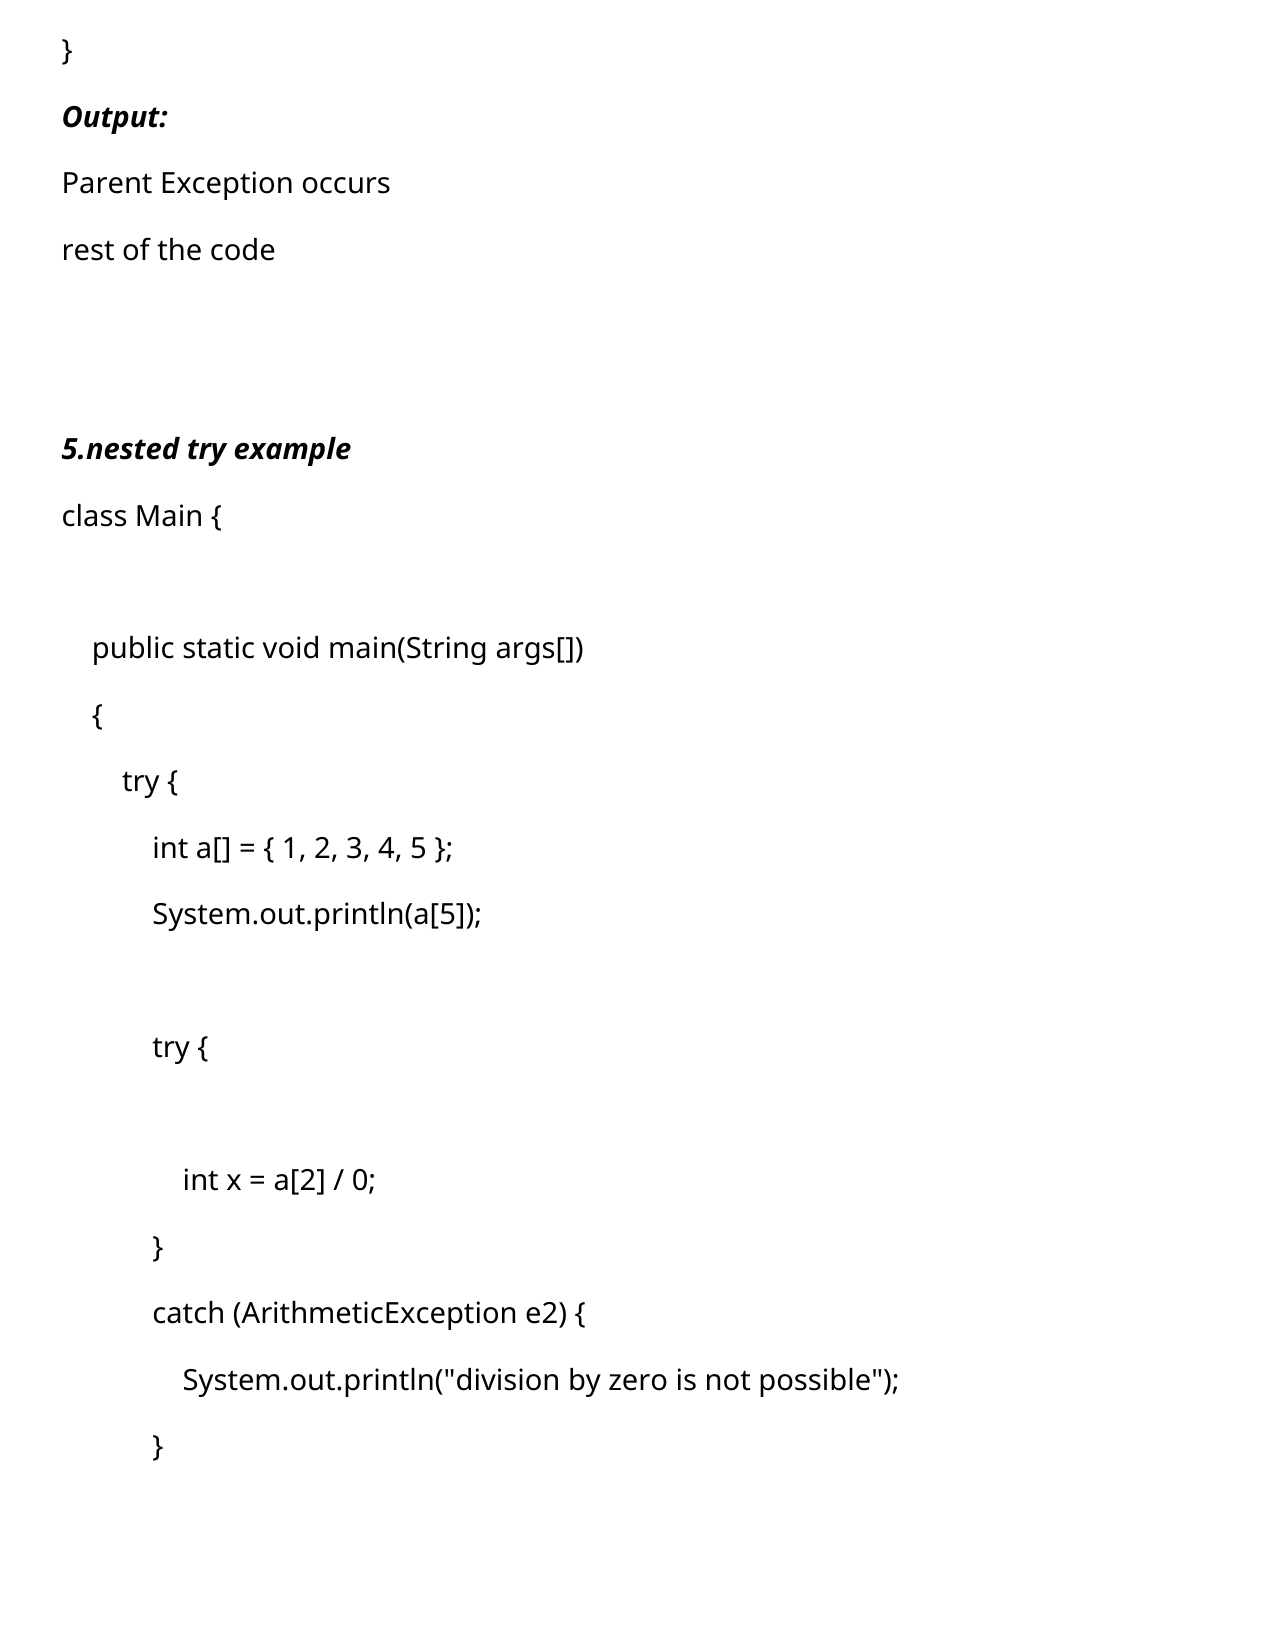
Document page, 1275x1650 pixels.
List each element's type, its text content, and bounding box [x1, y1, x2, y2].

text rest of the code [61, 229, 1125, 269]
text } [61, 1425, 1125, 1465]
text 5.nested try example [61, 428, 1125, 468]
text public static void main(String args[]) [61, 628, 1125, 667]
text System.out.println(a[5]); [61, 893, 1125, 933]
text try { [61, 1026, 1125, 1066]
text } [61, 29, 1125, 69]
text int a[] = { 1, 2, 3, 4, 5 }; [61, 827, 1125, 867]
text int x = a[2] / 0; [61, 1159, 1125, 1199]
text Output: [61, 96, 1125, 136]
text } [61, 1226, 1125, 1266]
text class Main { [61, 495, 1125, 534]
text catch (ArithmeticException e2) { [61, 1292, 1125, 1332]
text try { [61, 761, 1125, 800]
text { [61, 694, 1125, 734]
text Parent Exception occurs [61, 162, 1125, 202]
text System.out.println("division by zero is not possible"); [61, 1359, 1125, 1398]
